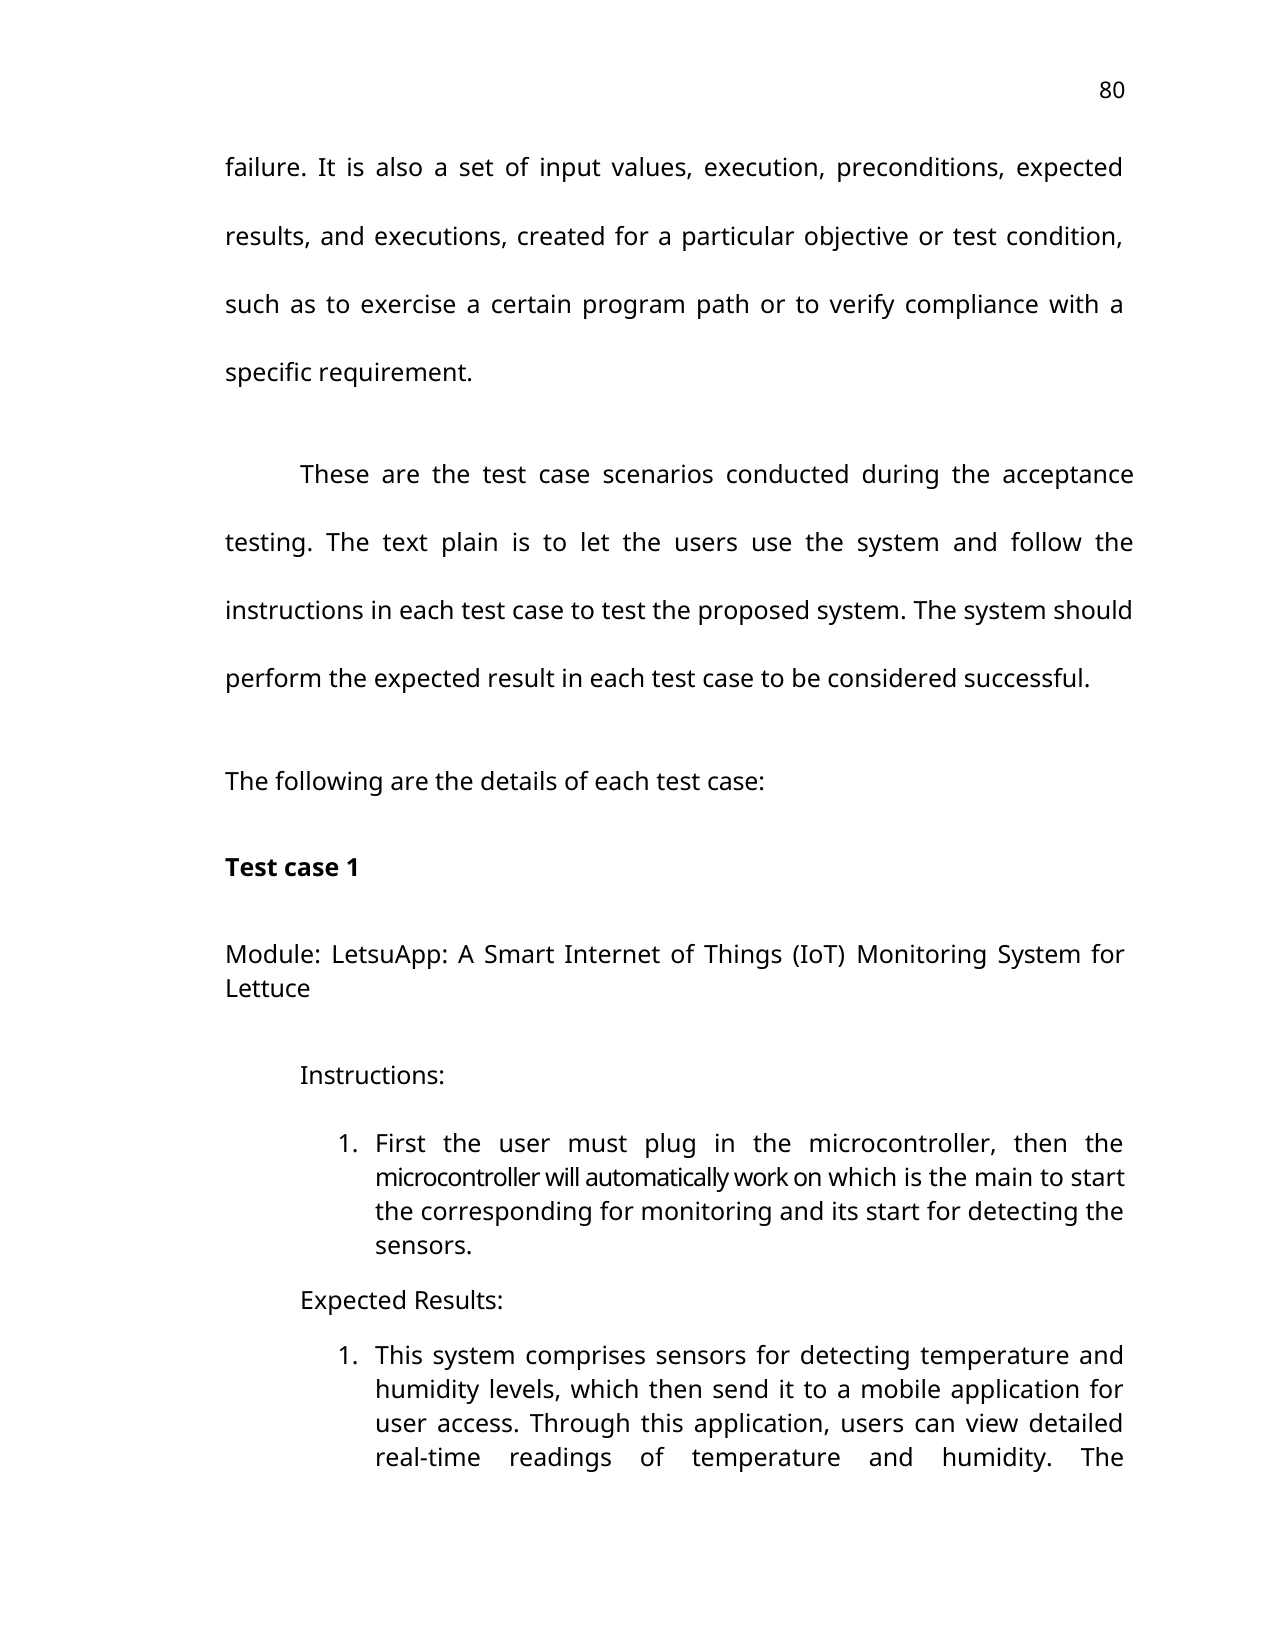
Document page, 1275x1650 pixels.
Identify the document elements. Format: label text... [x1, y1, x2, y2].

text The following are the details of each test case: [225, 763, 1125, 797]
subtitle Test case 1 [225, 850, 1125, 884]
text Expected Results: [225, 1283, 1125, 1317]
list First the user must plug in the microcontroller, then the microcontroller will automatically work on which is the main to start the corresponding for monitoring and its start for detecting the sensors. [337, 1126, 1125, 1262]
text Module: LetsuApp: A Smart Internet of Things (IoT) Monitoring System for Lettuce [225, 936, 1125, 1004]
text These are the test case scenarios conducted during the acceptance testing. The text plain is to let the users use the system and follow the instructions in each test case to test the proposed system. The system should perform the expected result in each test case to be considered successful. [225, 457, 1134, 695]
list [337, 1338, 1125, 1474]
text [225, 150, 1125, 388]
text Instructions: [225, 1058, 1125, 1092]
